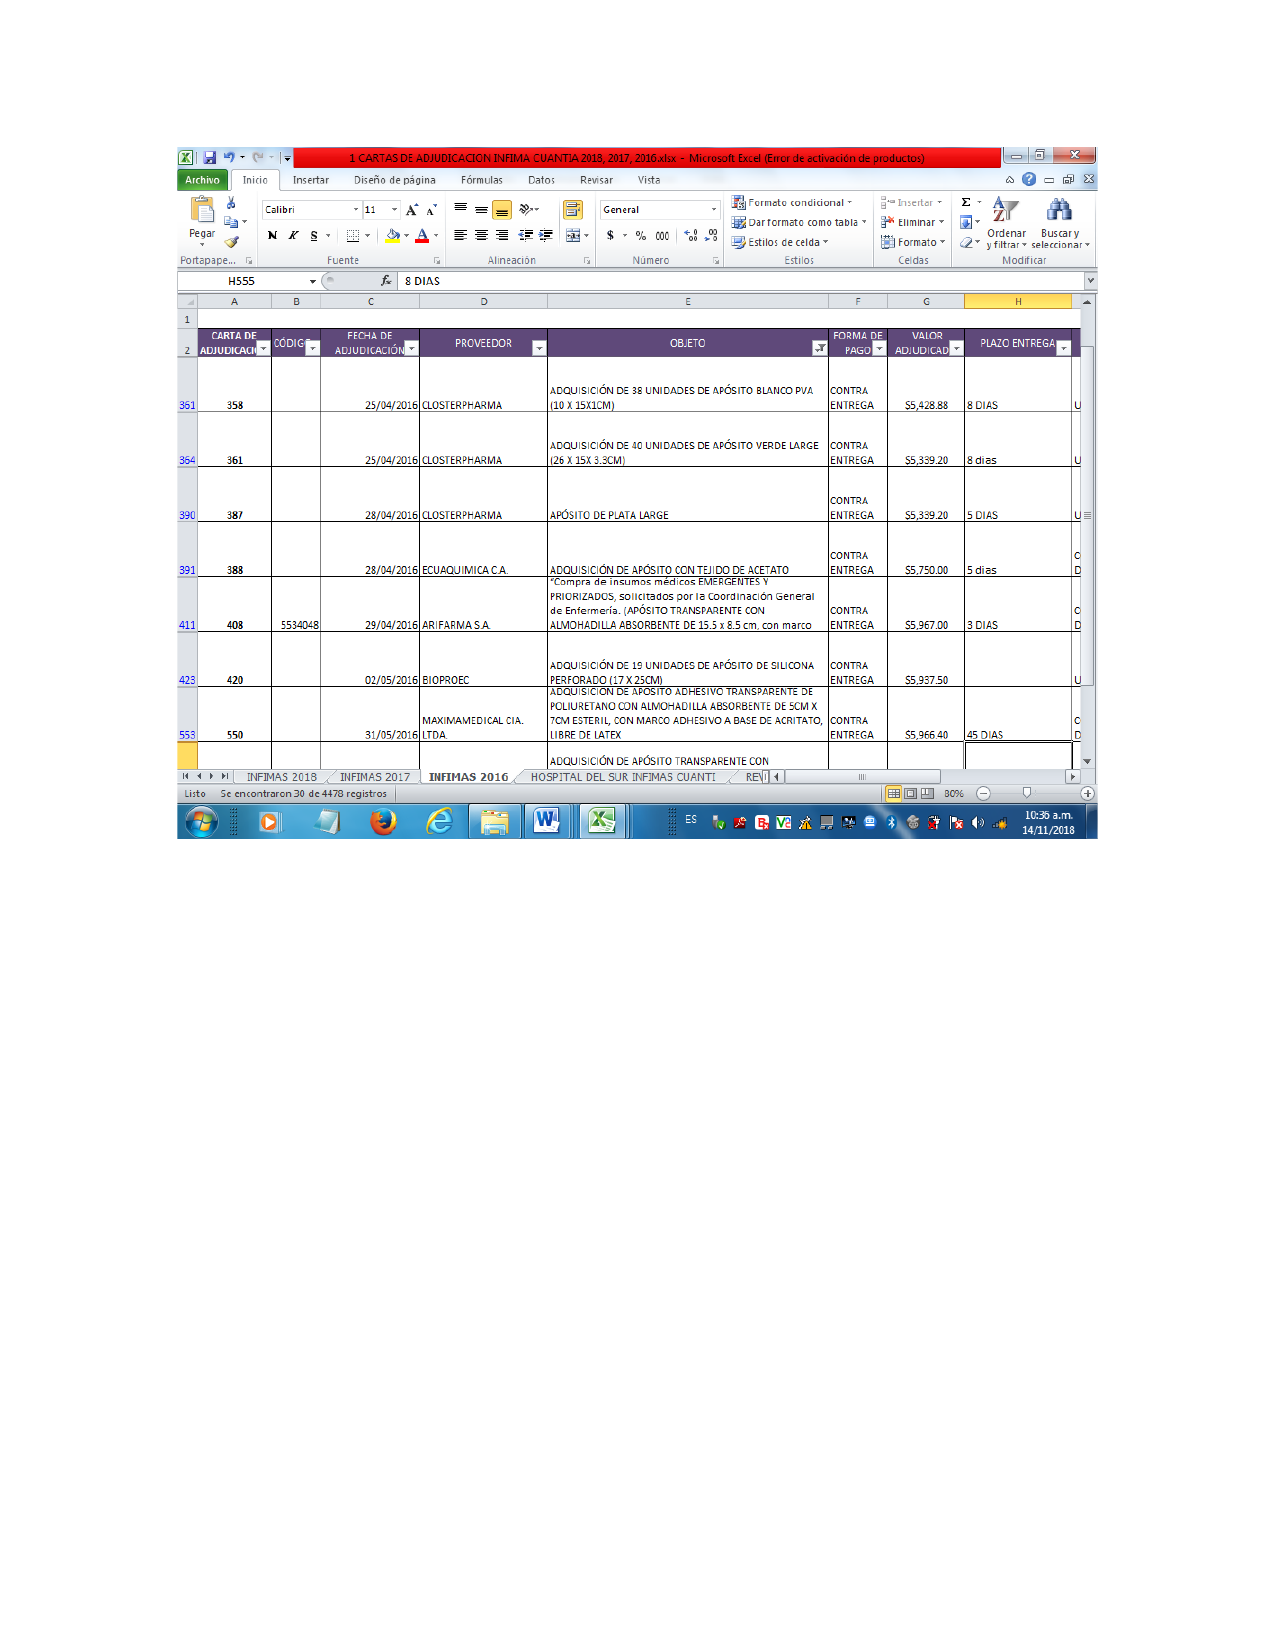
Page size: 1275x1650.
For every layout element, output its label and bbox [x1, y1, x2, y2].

picture [177, 147, 1098, 839]
